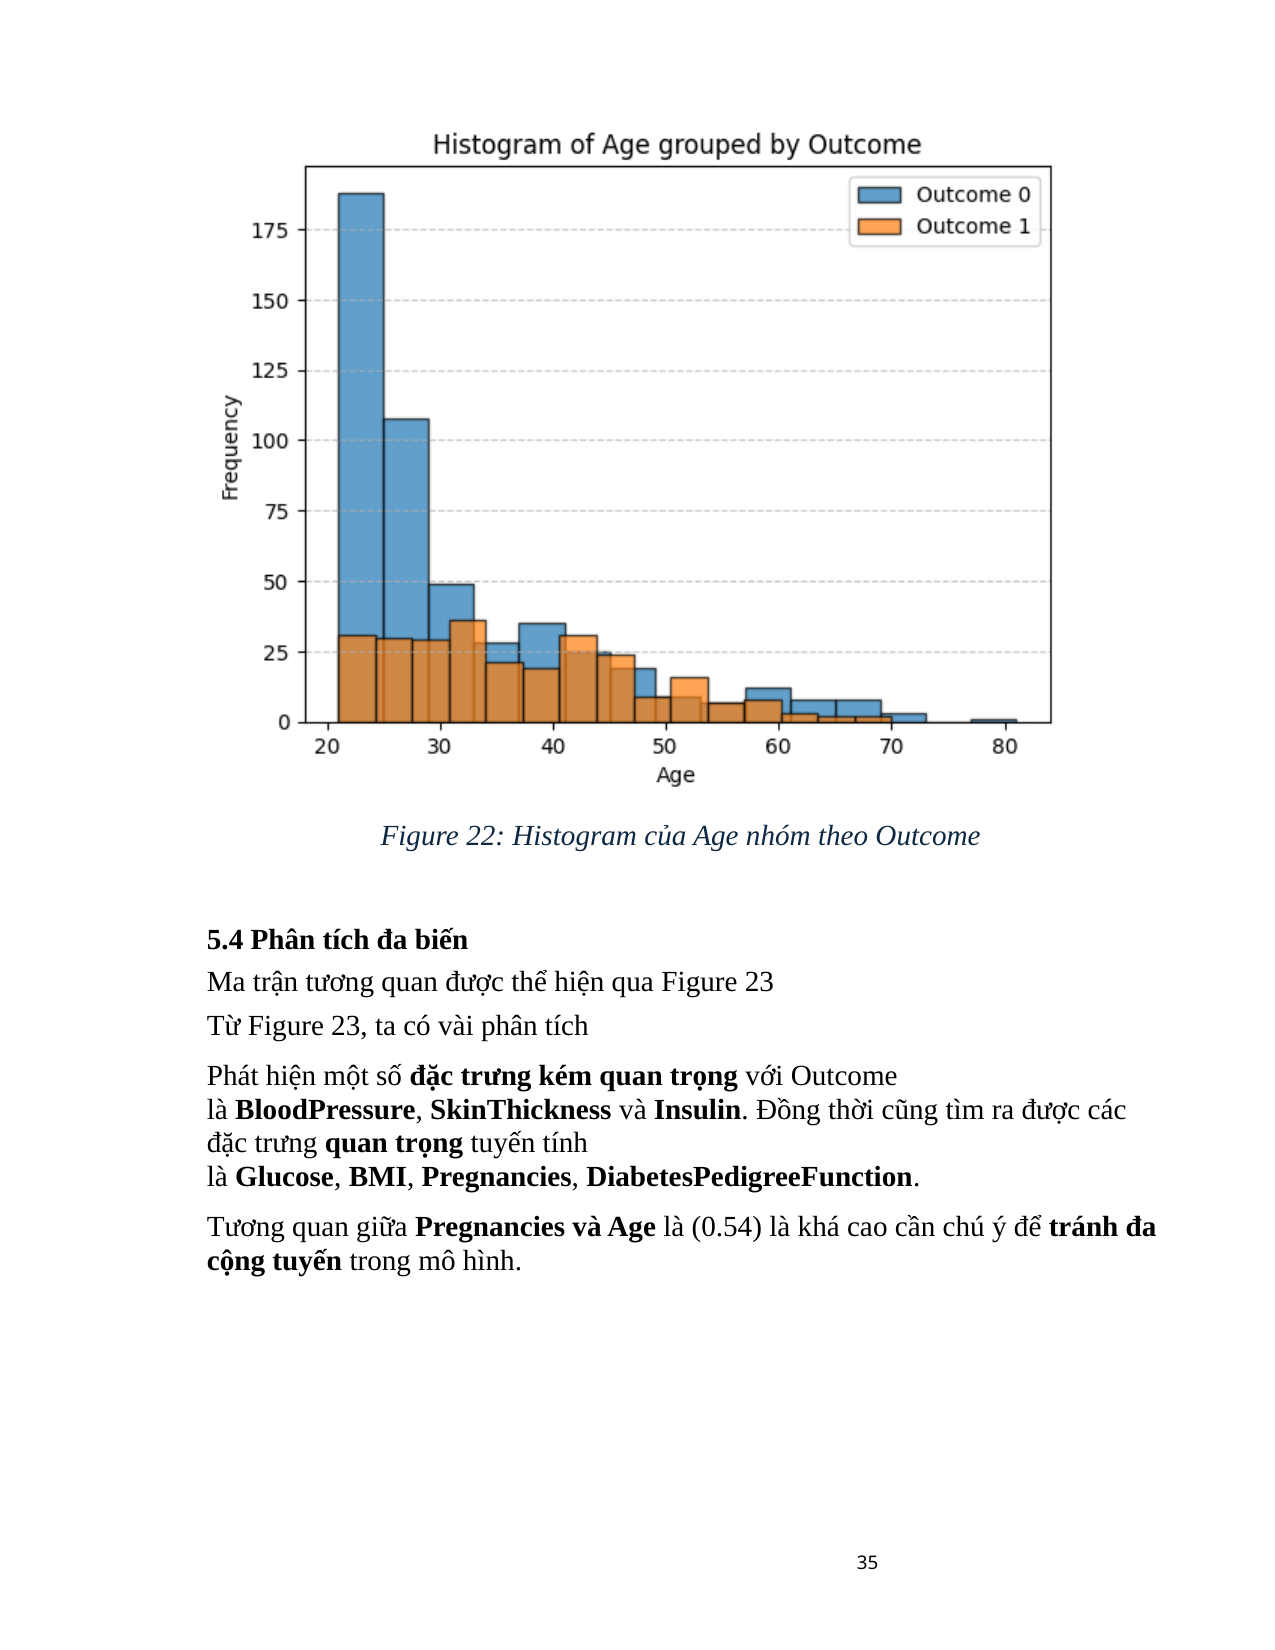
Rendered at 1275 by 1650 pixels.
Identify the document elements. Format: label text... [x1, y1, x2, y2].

picture [206, 118, 1064, 802]
text Ma trận tương quan được thể hiện qua Figure 23 [207, 964, 1157, 998]
text Tương quan giữa Pregnancies và Age là (0.54) là khá cao cần chú ý để tránh đa cộng tuyến trong mô hình. [207, 1209, 1157, 1276]
text Phát hiện một số đặc trưng kém quan trọng với Outcome là BloodPressure, SkinThickness và Insulin. Đồng thời cũng tìm ra được các đặc trưng quan trọng tuyến tính là Glucose, BMI, Pregnancies, DiabetesPedigreeFunction. [207, 1058, 1157, 1193]
text Figure 22: Histogram của Age nhóm theo Outcome [207, 818, 1157, 851]
subtitle 5.4 Phân tích đa biến [207, 922, 1157, 956]
text Từ Figure 23, ta có vài phân tích [207, 1008, 1157, 1042]
